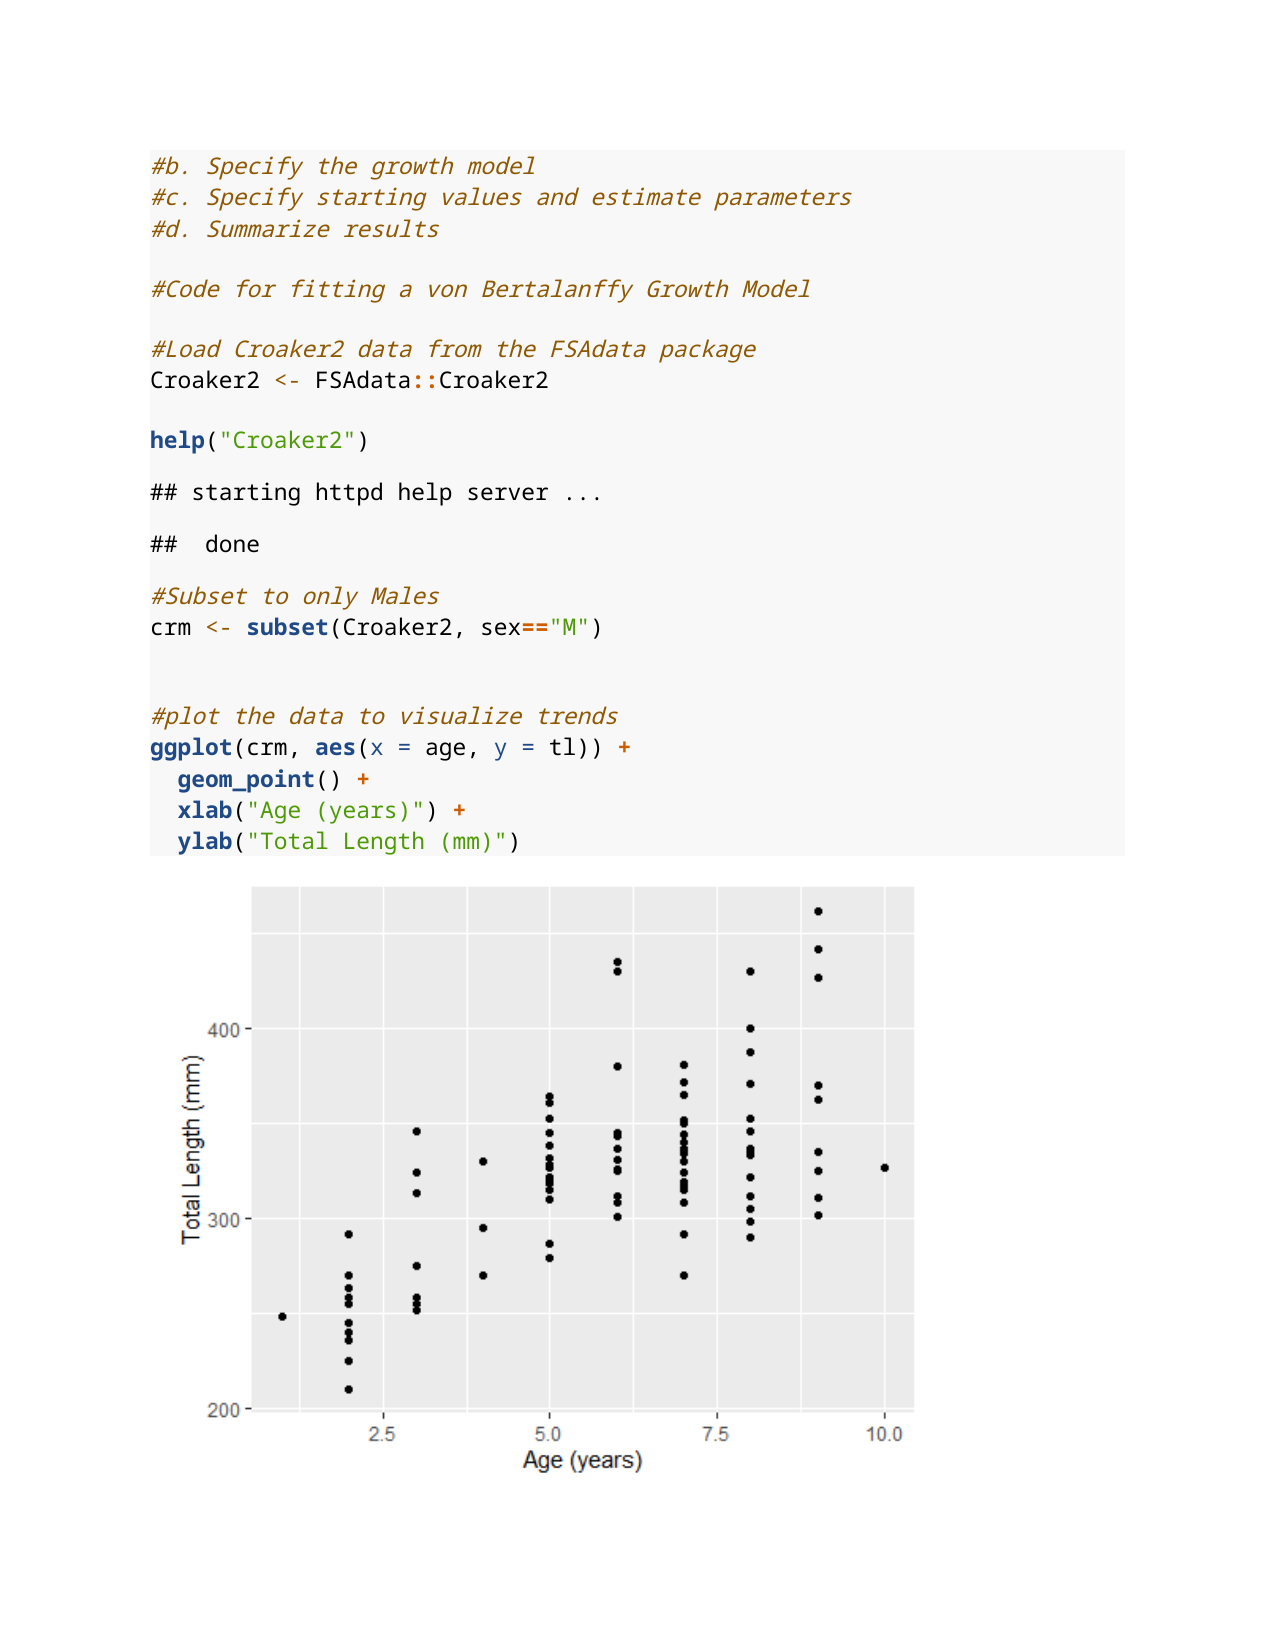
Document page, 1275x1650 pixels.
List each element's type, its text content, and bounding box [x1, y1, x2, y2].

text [150, 150, 1125, 455]
text #Subset to only Males crm <- subset(Croaker2, sex=="M") #plot the data to visualize trends ggplot(crm, aes(x = age, y = tl)) + geom_point() + xlab("Age (years)") + ylab("Total Length (mm)") [150, 580, 1125, 856]
picture [168, 877, 927, 1484]
text ## done [150, 528, 1125, 559]
text ## starting httpd help server ... [150, 476, 1125, 507]
